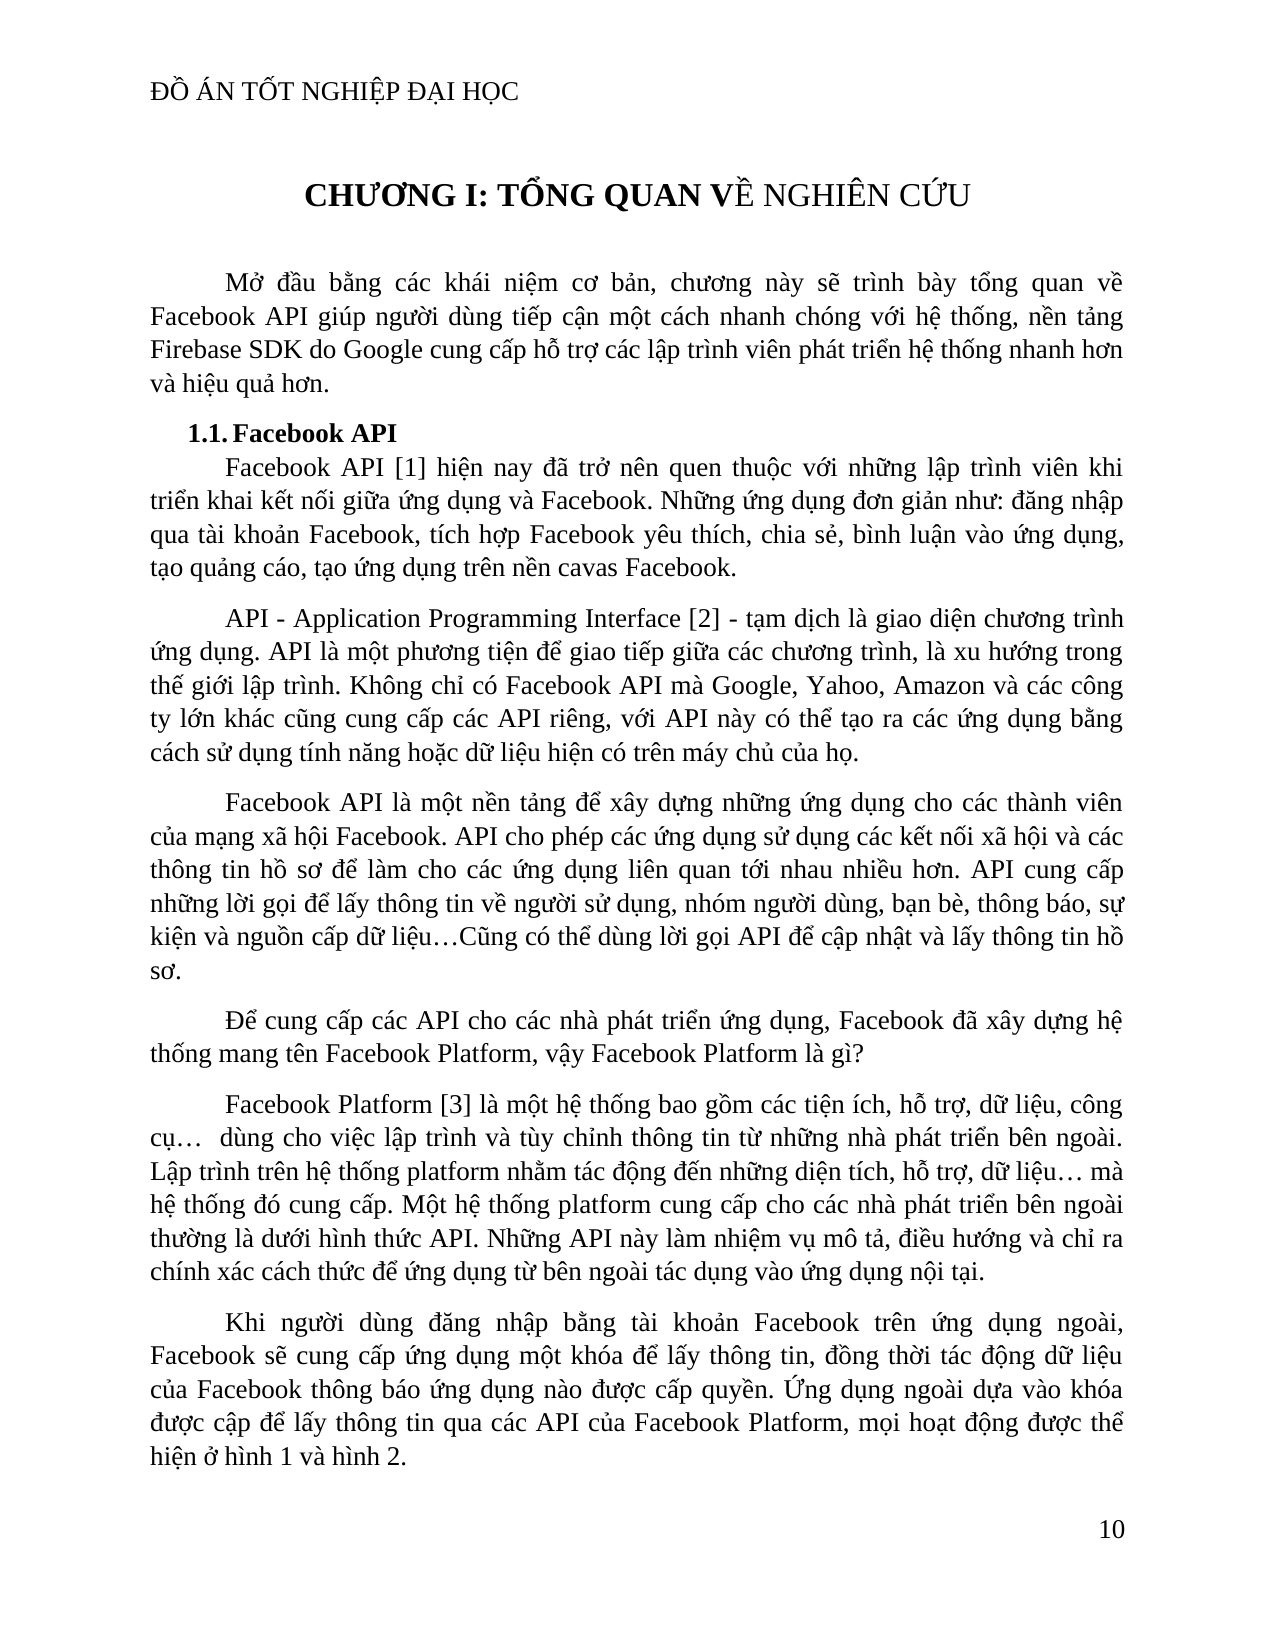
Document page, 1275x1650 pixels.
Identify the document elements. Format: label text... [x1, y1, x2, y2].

text API - Application Programming Interface [2] - tạm dịch là giao diện chương trình ứng dụng. API là một phương tiện để giao tiếp giữa các chương trình, là xu hướng trong thế giới lập trình. Không chỉ có Facebook API mà Google, Yahoo, Amazon và các công ty lớn khác cũng cung cấp các API riêng, với API này có thể tạo ra các ứng dụng bằng cách sử dụng tính năng hoặc dữ liệu hiện có trên máy chủ của họ. [150, 602, 1125, 767]
subtitle CHƯƠNG I: TỔNG QUAN VỀ NGHIÊN CỨU [150, 175, 1125, 213]
text Khi người dùng đăng nhập bằng tài khoản Facebook trên ứng dụng ngoài, Facebook sẽ cung cấp ứng dụng một khóa để lấy thông tin, đồng thời tác động dữ liệu của Facebook thông báo ứng dụng nào được cấp quyền. Ứng dụng ngoài dựa vào khóa được cập để lấy thông tin qua các API của Facebook Platform, mọi hoạt động được thể hiện ở hình 1 và hình 2. [150, 1306, 1125, 1471]
text Facebook API [1] hiện nay đã trở nên quen thuộc với những lập trình viên khi triển khai kết nối giữa ứng dụng và Facebook. Những ứng dụng đơn giản như: đăng nhập qua tài khoản Facebook, tích hợp Facebook yêu thích, chia sẻ, bình luận vào ứng dụng, tạo quảng cáo, tạo ứng dụng trên nền cavas Facebook. [150, 451, 1125, 583]
text Facebook Platform [3] là một hệ thống bao gồm các tiện ích, hỗ trợ, dữ liệu, công cụ… dùng cho việc lập trình và tùy chỉnh thông tin từ những nhà phát triển bên ngoài. Lập trình trên hệ thống platform nhằm tác động đến những diện tích, hỗ trợ, dữ liệu… mà hệ thống đó cung cấp. Một hệ thống platform cung cấp cho các nhà phát triển bên ngoài thường là dưới hình thức API. Những API này làm nhiệm vụ mô tả, điều hướng và chỉ ra chính xác cách thức để ứng dụng từ bên ngoài tác dụng vào ứng dụng nội tại. [150, 1088, 1125, 1287]
text Để cung cấp các API cho các nhà phát triển ứng dụng, Facebook đã xây dựng hệ thống mang tên Facebook Platform, vậy Facebook Platform là gì? [150, 1004, 1125, 1069]
subtitle Facebook API [187, 417, 1125, 448]
text Mở đầu bằng các khái niệm cơ bản, chương này sẽ trình bày tổng quan về Facebook API giúp người dùng tiếp cận một cách nhanh chóng với hệ thống, nền tảng Firebase SDK do Google cung cấp hỗ trợ các lập trình viên phát triển hệ thống nhanh hơn và hiệu quả hơn. [150, 267, 1125, 398]
text Facebook API là một nền tảng để xây dựng những ứng dụng cho các thành viên của mạng xã hội Facebook. API cho phép các ứng dụng sử dụng các kết nối xã hội và các thông tin hồ sơ để làm cho các ứng dụng liên quan tới nhau nhiều hơn. API cung cấp những lời gọi để lấy thông tin về người sử dụng, nhóm người dùng, bạn bè, thông báo, sự kiện và nguồn cấp dữ liệu…Cũng có thể dùng lời gọi API để cập nhật và lấy thông tin hồ sơ. [150, 786, 1125, 985]
